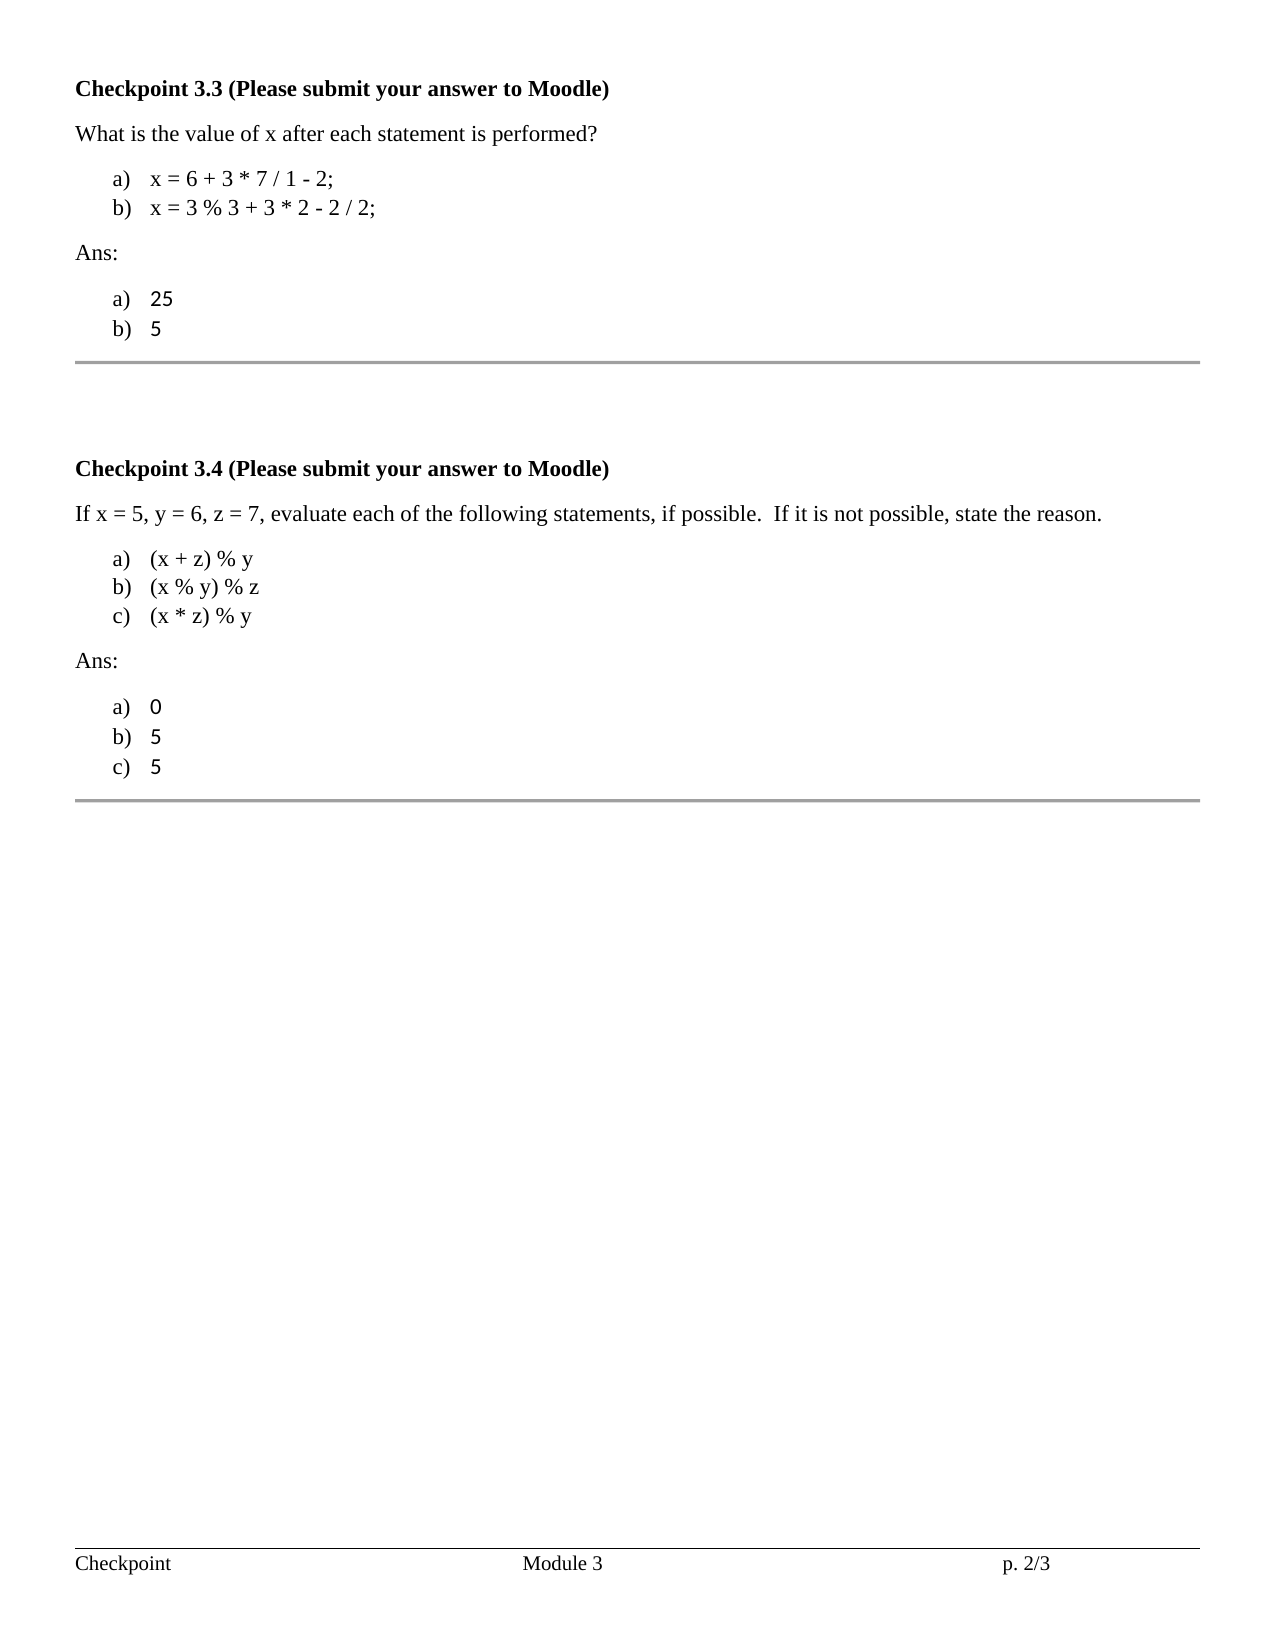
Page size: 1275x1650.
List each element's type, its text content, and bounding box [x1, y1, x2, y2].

text Ans: [75, 239, 1200, 265]
list x = 3 % 3 + 3 * 2 - 2 / 2; [112, 194, 1200, 220]
text Checkpoint 3.4 (Please submit your answer to Moodle) [75, 454, 1200, 481]
text Checkpoint 3.3 (Please submit your answer to Moodle) [75, 75, 1200, 101]
list (x % y) % z [112, 573, 1200, 599]
text Ans: [75, 647, 1200, 673]
list (x * z) % y [112, 602, 1200, 628]
list x = 6 + 3 * 7 / 1 - 2; [112, 165, 1200, 192]
text What is the value of x after each statement is performed? [75, 120, 1200, 146]
text If x = 5, y = 6, z = 7, evaluate each of the following statements, if possible. If it is not possible, state the reason. [75, 500, 1200, 526]
list (x + z) % y [112, 545, 1200, 571]
